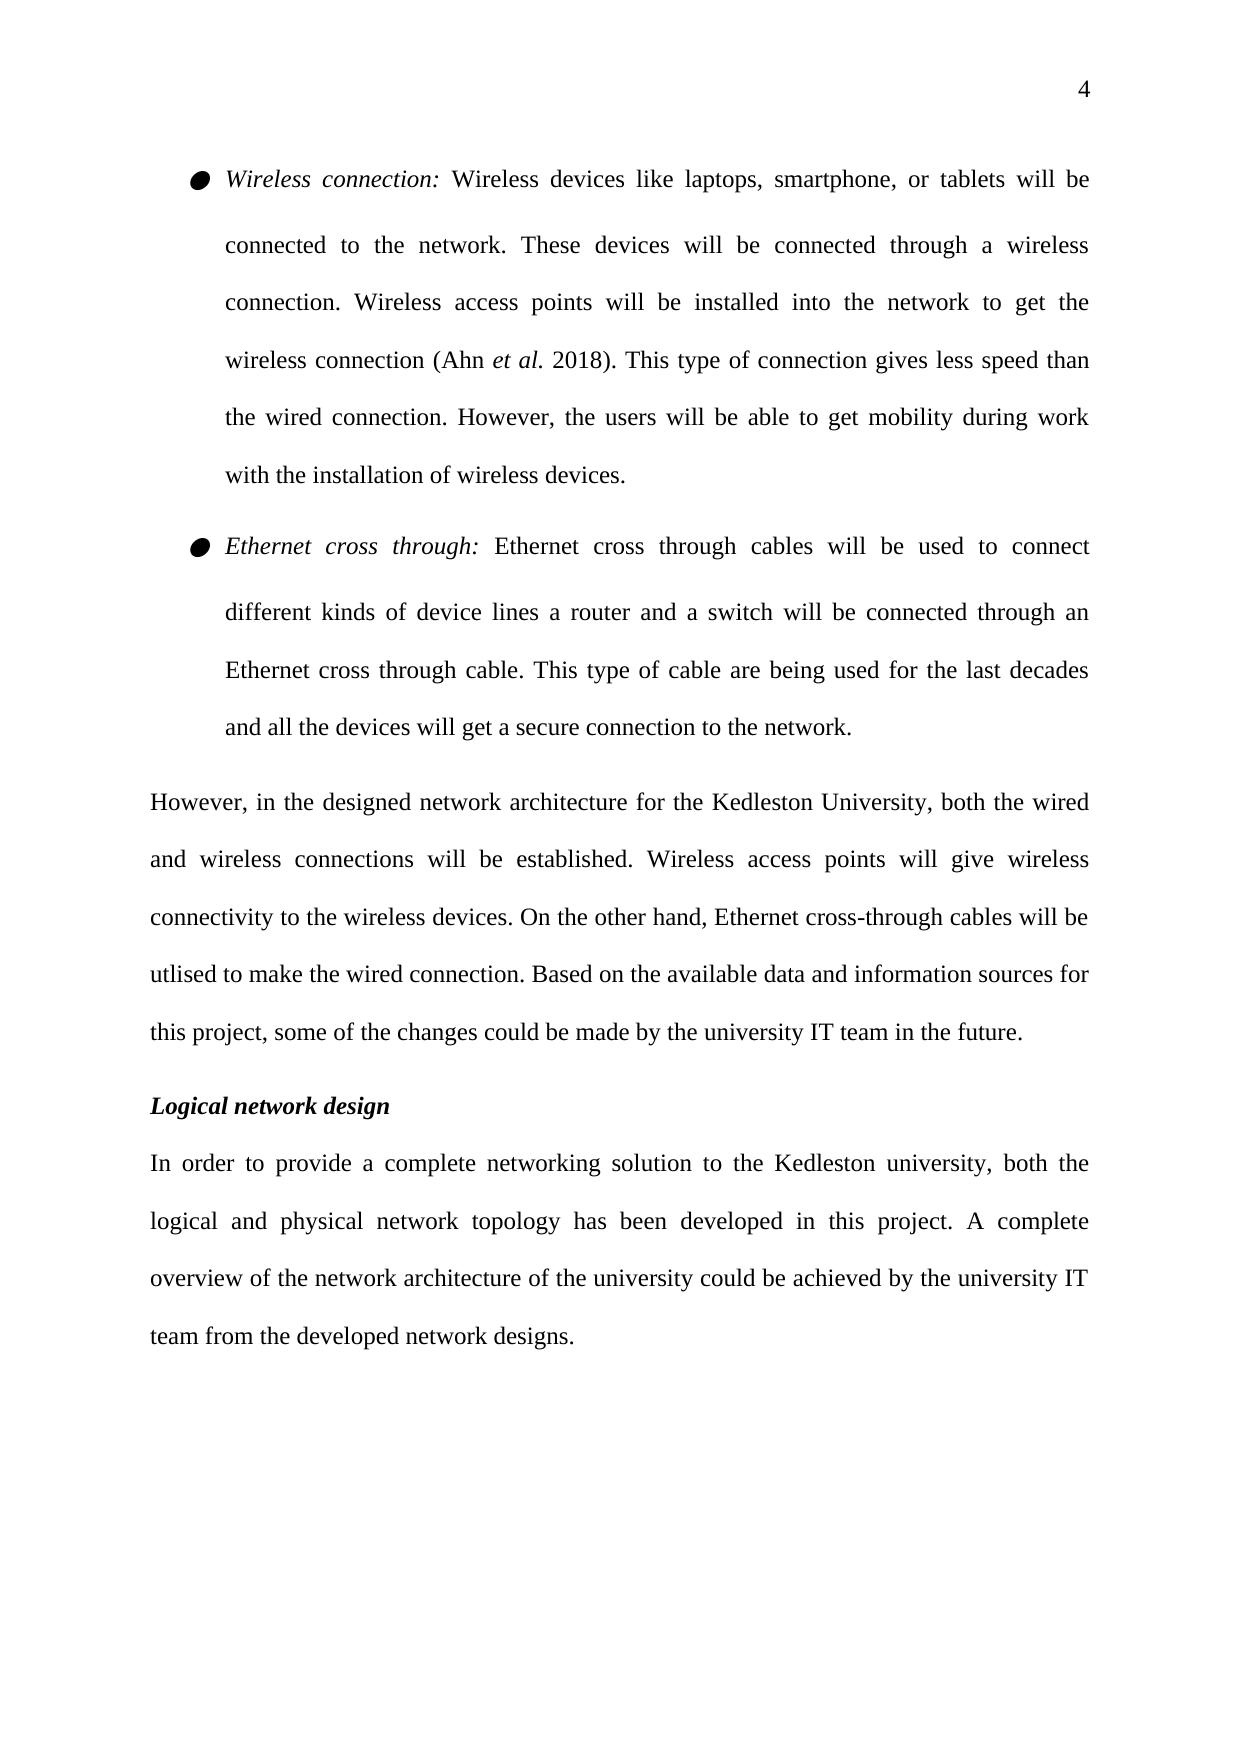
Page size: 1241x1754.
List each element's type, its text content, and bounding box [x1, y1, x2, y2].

subtitle Logical network design [150, 1091, 1090, 1119]
text However, in the designed network architecture for the Kedleston University, both the wired and wireless connections will be established. Wireless access points will give wireless connectivity to the wireless devices. On the other hand, Ethernet cross-through cables will be utlised to make the wired connection. Based on the available data and information sources for this project, some of the changes could be made by the university IT team in the future. [150, 787, 1090, 1045]
list Ethernet cross through: Ethernet cross through cables will be used to connect different kinds of device lines a router and a switch will be connected through an Ethernet cross through cable. This type of cable are being used for the last decades and all the devices will get a secure connection to the network. [187, 517, 1090, 741]
list Wireless connection: Wireless devices like laptops, smartphone, or tablets will be connected to the network. These devices will be connected through a wireless connection. Wireless access points will be installed into the network to get the wireless connection (Ahn et al. 2018). This type of connection gives less speed than the wired connection. However, the users will be able to get mobility during work with the installation of wireless devices. [187, 150, 1090, 489]
text In order to provide a complete networking solution to the Kedleston university, both the logical and physical network topology has been developed in this project. A complete overview of the network architecture of the university could be achieved by the university IT team from the developed network designs. [150, 1148, 1090, 1349]
